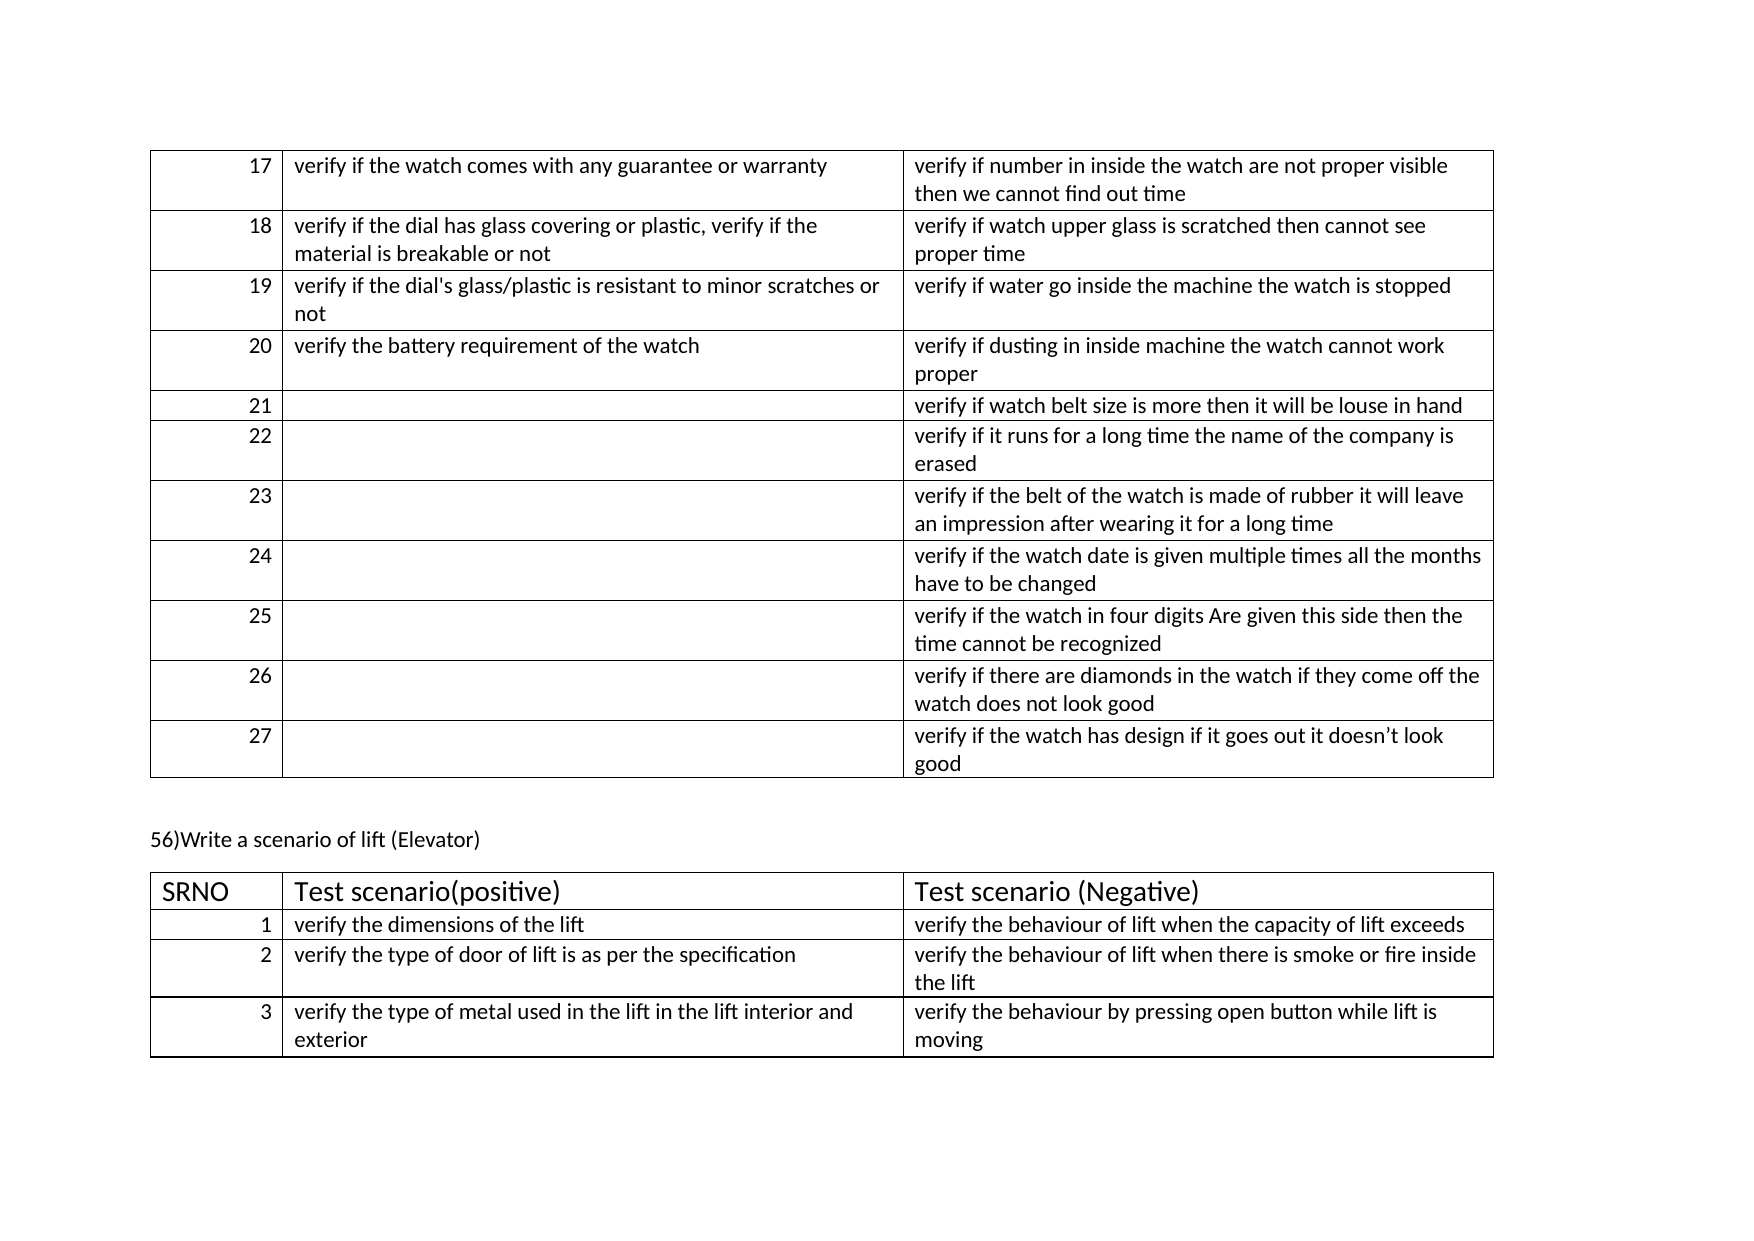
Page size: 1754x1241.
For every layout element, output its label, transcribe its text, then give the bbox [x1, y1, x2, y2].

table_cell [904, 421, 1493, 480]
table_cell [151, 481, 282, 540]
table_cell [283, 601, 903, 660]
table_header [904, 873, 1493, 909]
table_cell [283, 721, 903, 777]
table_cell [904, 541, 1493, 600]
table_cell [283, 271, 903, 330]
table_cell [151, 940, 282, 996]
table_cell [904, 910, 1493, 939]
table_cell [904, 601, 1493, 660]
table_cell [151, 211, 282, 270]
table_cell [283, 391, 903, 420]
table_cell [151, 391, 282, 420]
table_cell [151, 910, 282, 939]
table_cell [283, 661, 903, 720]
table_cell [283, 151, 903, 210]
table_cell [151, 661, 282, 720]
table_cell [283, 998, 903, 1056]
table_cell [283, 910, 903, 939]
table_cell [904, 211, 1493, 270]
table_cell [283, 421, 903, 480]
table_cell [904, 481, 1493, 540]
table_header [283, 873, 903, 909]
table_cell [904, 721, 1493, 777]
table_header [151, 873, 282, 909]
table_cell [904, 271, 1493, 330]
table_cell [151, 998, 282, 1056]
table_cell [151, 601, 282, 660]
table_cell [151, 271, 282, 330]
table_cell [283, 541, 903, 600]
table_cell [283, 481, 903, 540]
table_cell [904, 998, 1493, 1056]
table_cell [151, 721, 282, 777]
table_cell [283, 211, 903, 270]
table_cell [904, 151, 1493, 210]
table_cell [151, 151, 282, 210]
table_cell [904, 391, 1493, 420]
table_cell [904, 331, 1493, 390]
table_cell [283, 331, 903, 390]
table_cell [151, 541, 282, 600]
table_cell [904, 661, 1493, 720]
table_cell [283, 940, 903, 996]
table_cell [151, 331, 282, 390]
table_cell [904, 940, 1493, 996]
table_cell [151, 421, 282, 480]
text 56)Write a scenario of lift (Elevator) [150, 825, 1604, 853]
